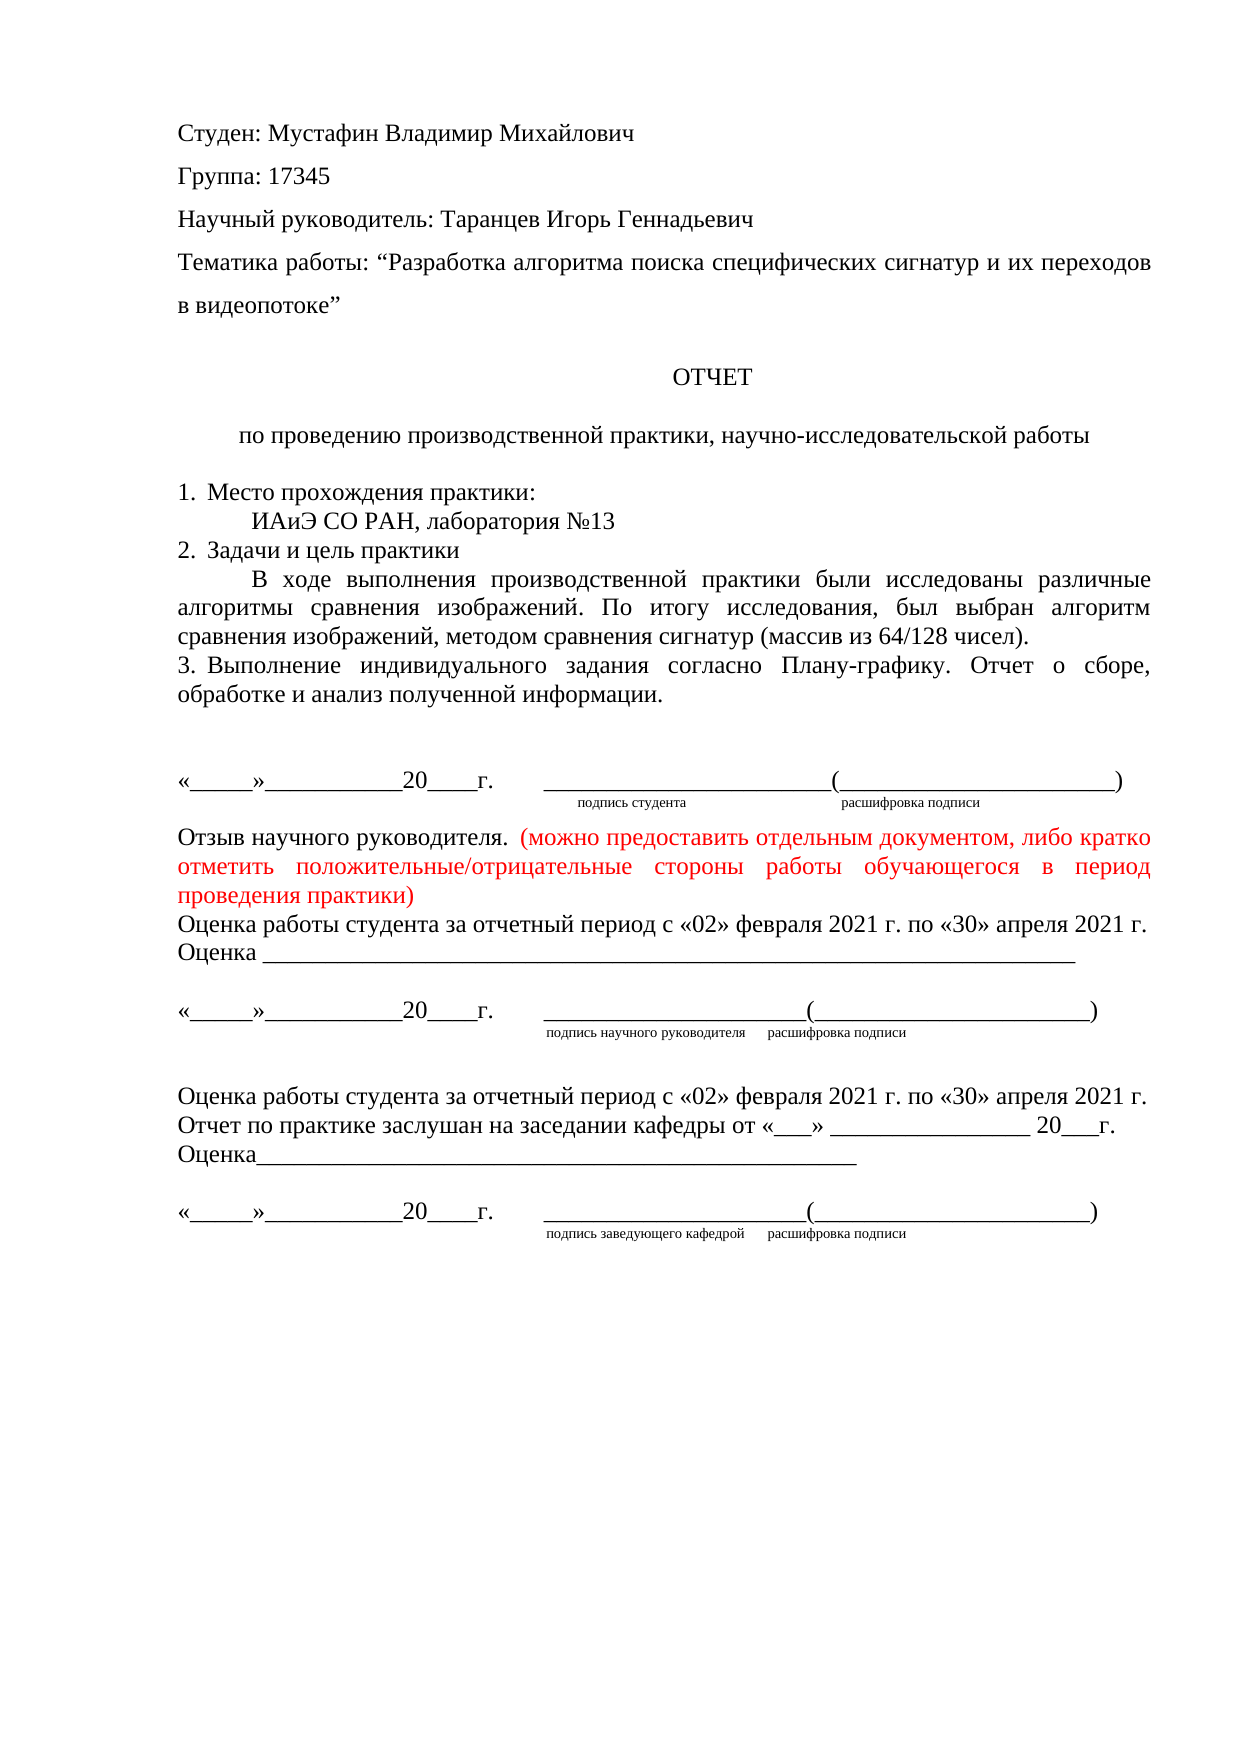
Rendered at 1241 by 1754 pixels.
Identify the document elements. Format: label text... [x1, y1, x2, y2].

text Отчет по практике заслушан на заседании кафедры от «___» ________________ 20___г. [177, 1110, 1152, 1139]
text ОТЧЕТ [177, 362, 1152, 391]
text Отзыв научного руководителя. (можно предоставить отдельным документом, либо кратко отметить положительные/отрицательные стороны работы обучающегося в период проведения практики) [177, 822, 1152, 909]
text «_____»___________20____г. _____________________(______________________) [177, 1196, 1152, 1225]
text подпись научного руководителя расшифровка подписи [177, 1024, 1152, 1052]
text Оценка работы студента за отчетный период с «02» февраля 2021 г. по «30» апреля 2021 г. [177, 1081, 1152, 1110]
text Студен: Мустафин Владимир Михайлович [177, 118, 1152, 147]
list Выполнение индивидуального задания согласно Плану-графику. Отчет о сборе, обработке и анализ полученной информации. [177, 650, 1152, 707]
text по проведению производственной практики, научно-исследовательской работы [177, 420, 1152, 449]
text Группа: 17345 [177, 161, 1152, 190]
text Оценка _________________________________________________________________ [177, 937, 1152, 966]
list Место прохождения практики: [177, 477, 1152, 506]
text «_____»___________20____г. _______________________(______________________) [177, 765, 1152, 794]
text Научный руководитель: Таранцев Игорь Геннадьевич [177, 204, 1152, 233]
list ИАиЭ СО РАН, лаборатория №13 [177, 506, 1152, 535]
text подпись студента расшифровка подписи [177, 794, 1152, 822]
list Задачи и цель практики [177, 535, 1152, 564]
text Оценка________________________________________________ [177, 1139, 1152, 1167]
text подпись заведующего кафедрой расшифровка подписи [177, 1225, 1152, 1254]
text Тематика работы: “Разработка алгоритма поиска специфических сигнатур и их переходов в видеопотоке” [177, 247, 1152, 319]
text В ходе выполнения производственной практики были исследованы различные алгоритмы сравнения изображений. По итогу исследования, был выбран алгоритм сравнения изображений, методом сравнения сигнатур (массив из 64/128 чисел). [177, 564, 1152, 650]
text Оценка работы студента за отчетный период с «02» февраля 2021 г. по «30» апреля 2021 г. [177, 909, 1152, 937]
text «_____»___________20____г. _____________________(______________________) [177, 995, 1152, 1024]
